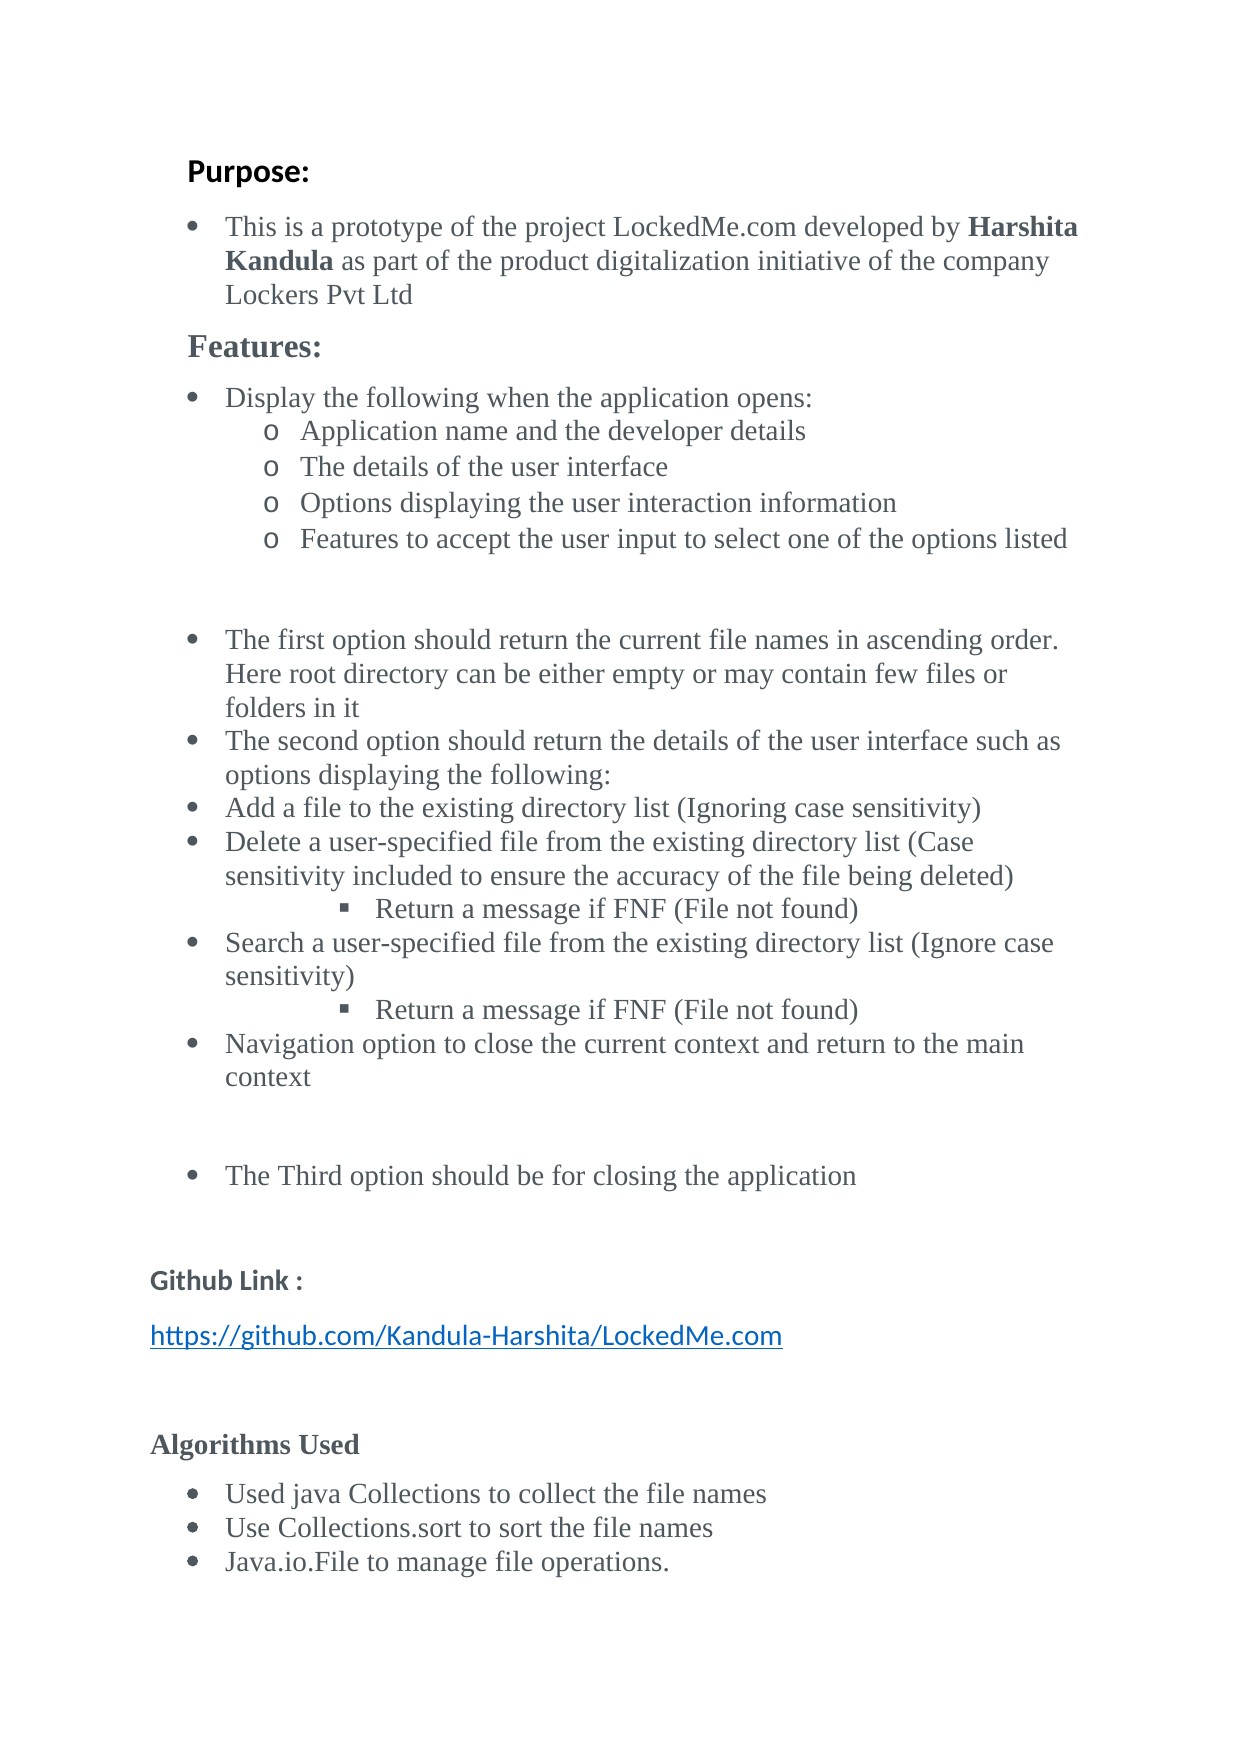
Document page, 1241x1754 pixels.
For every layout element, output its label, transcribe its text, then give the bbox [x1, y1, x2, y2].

list Return a message if FNF (File not found) [337, 992, 1090, 1026]
text Purpose: [187, 150, 1090, 191]
list Java.io.File to manage file operations. [187, 1544, 1090, 1577]
list Return a message if FNF (File not found) [337, 891, 1090, 925]
list The Third option should be for closing the application [187, 1158, 1090, 1191]
list Options displaying the user interaction information [262, 486, 1090, 522]
list Application name and the developer details [262, 413, 1090, 449]
list The first option should return the current file names in ascending order. Here root directory can be either empty or may contain few files or folders in it [187, 622, 1090, 723]
list Features to accept the user input to select one of the options listed [262, 522, 1090, 558]
list Display the following when the application opens: [187, 380, 1090, 413]
list Used java Collections to collect the file names [187, 1477, 1090, 1510]
text https://github.com/Kandula-Harshita/LockedMe.com [150, 1317, 1090, 1353]
list The second option should return the details of the user interface such as options displaying the following: [187, 723, 1090, 790]
list Use Collections.sort to sort the file names [187, 1510, 1090, 1544]
text Github Link : [150, 1262, 1090, 1298]
list Add a file to the existing directory list (Ignoring case sensitivity) [187, 790, 1090, 824]
list Delete a user-specified file from the existing directory list (Case sensitivity included to ensure the accuracy of the file being deleted) [187, 824, 1090, 891]
list This is a prototype of the project LockedMe.com developed by Harshita Kandula as part of the product digitalization initiative of the company Lockers Pvt Ltd [187, 209, 1090, 310]
list The details of the user interface [262, 449, 1090, 486]
text Features: [187, 326, 1090, 364]
text Algorithms Used [150, 1427, 1090, 1461]
list Navigation option to close the current context and return to the main context [187, 1026, 1090, 1093]
list Search a user-specified file from the existing directory list (Ignore case sensitivity) [187, 925, 1090, 992]
